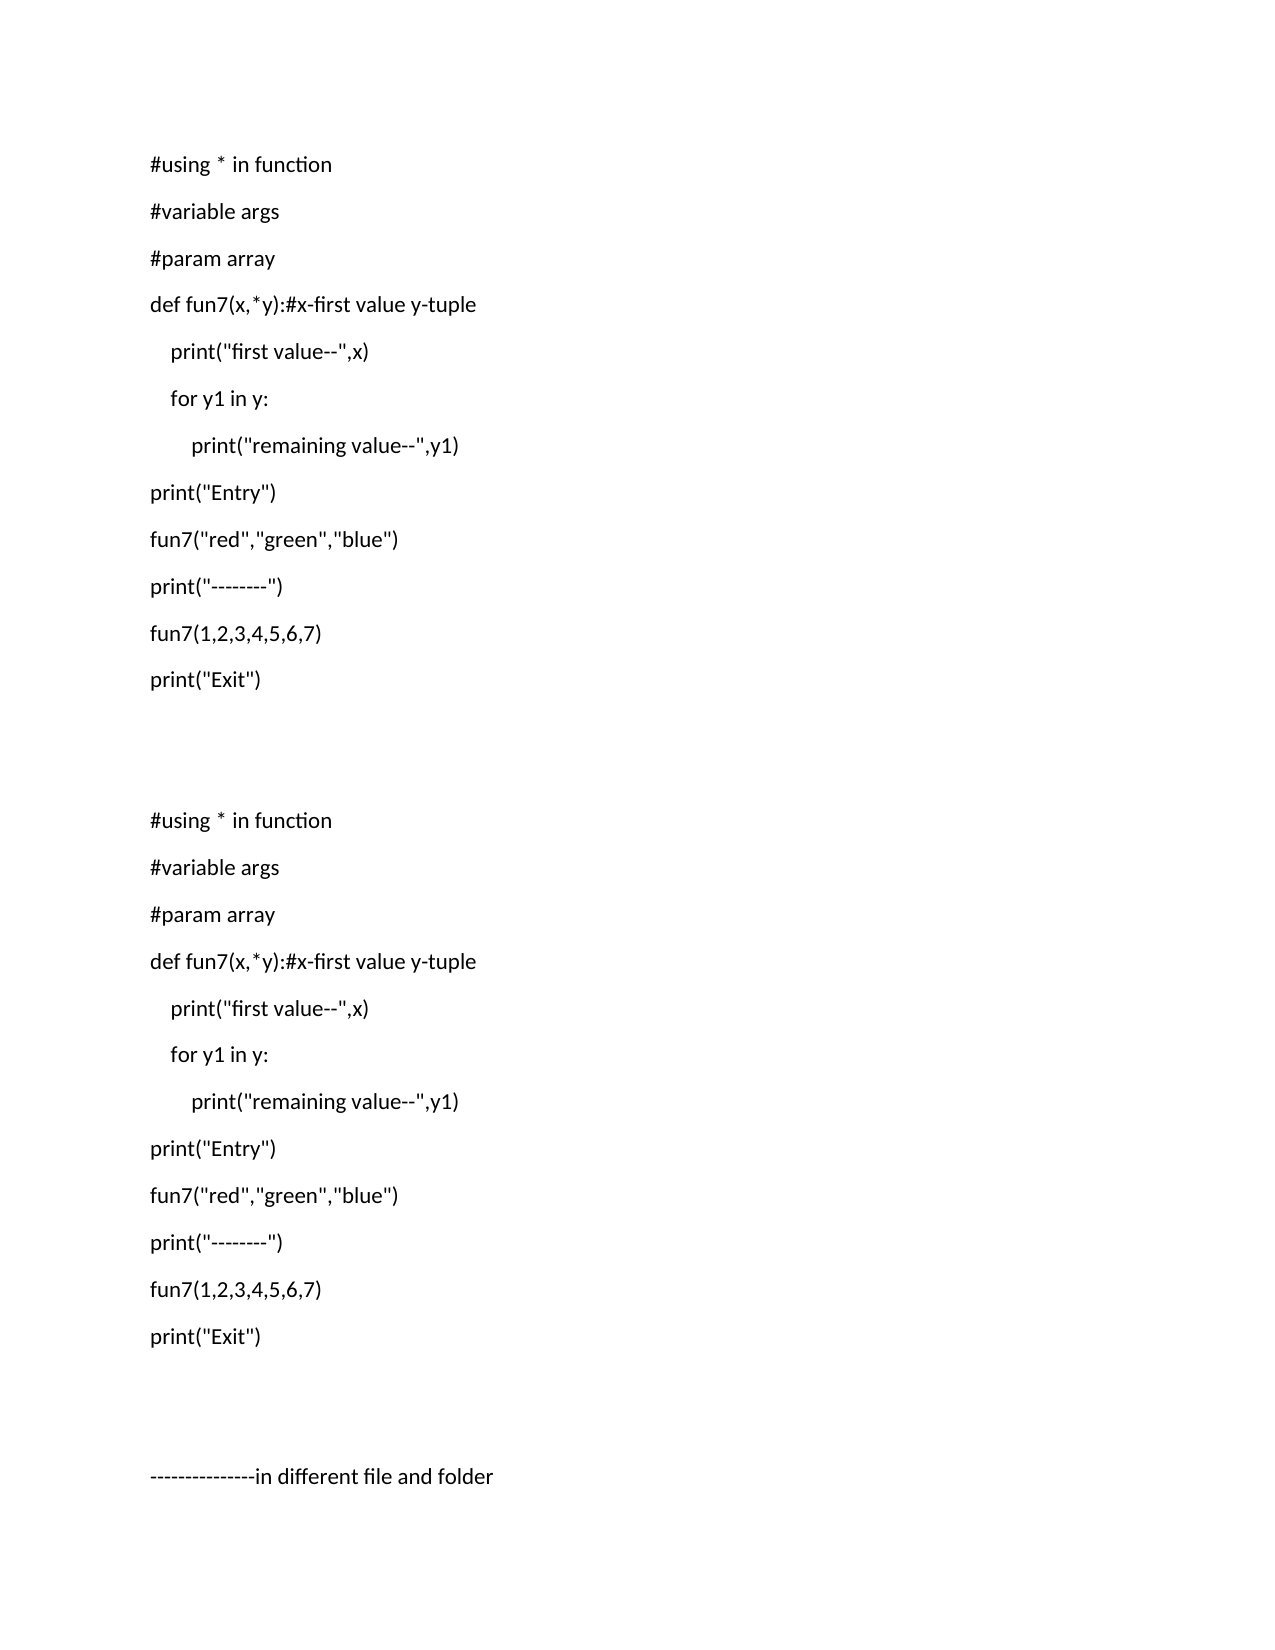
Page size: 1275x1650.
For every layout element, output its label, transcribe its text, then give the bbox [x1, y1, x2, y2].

text print("first value--",x) [150, 994, 1125, 1022]
text #param array [150, 244, 1125, 272]
text fun7(1,2,3,4,5,6,7) [150, 1275, 1125, 1303]
text #using * in function [150, 150, 1125, 178]
text print("--------") [150, 572, 1125, 600]
text ---------------in different file and folder [150, 1462, 1125, 1491]
text print("remaining value--",y1) [150, 431, 1125, 459]
text #variable args [150, 197, 1125, 225]
text #using * in function [150, 806, 1125, 834]
text fun7(1,2,3,4,5,6,7) [150, 619, 1125, 647]
text print("remaining value--",y1) [150, 1087, 1125, 1116]
text def fun7(x,*y):#x-first value y-tuple [150, 947, 1125, 975]
text #param array [150, 900, 1125, 928]
text fun7("red","green","blue") [150, 1181, 1125, 1209]
text print("Exit") [150, 666, 1125, 694]
text print("first value--",x) [150, 337, 1125, 366]
text print("Entry") [150, 478, 1125, 506]
text for y1 in y: [150, 1041, 1125, 1069]
text fun7("red","green","blue") [150, 525, 1125, 553]
text #variable args [150, 853, 1125, 881]
text def fun7(x,*y):#x-first value y-tuple [150, 291, 1125, 319]
text print("--------") [150, 1228, 1125, 1256]
text for y1 in y: [150, 384, 1125, 412]
text print("Entry") [150, 1134, 1125, 1162]
text print("Exit") [150, 1322, 1125, 1350]
